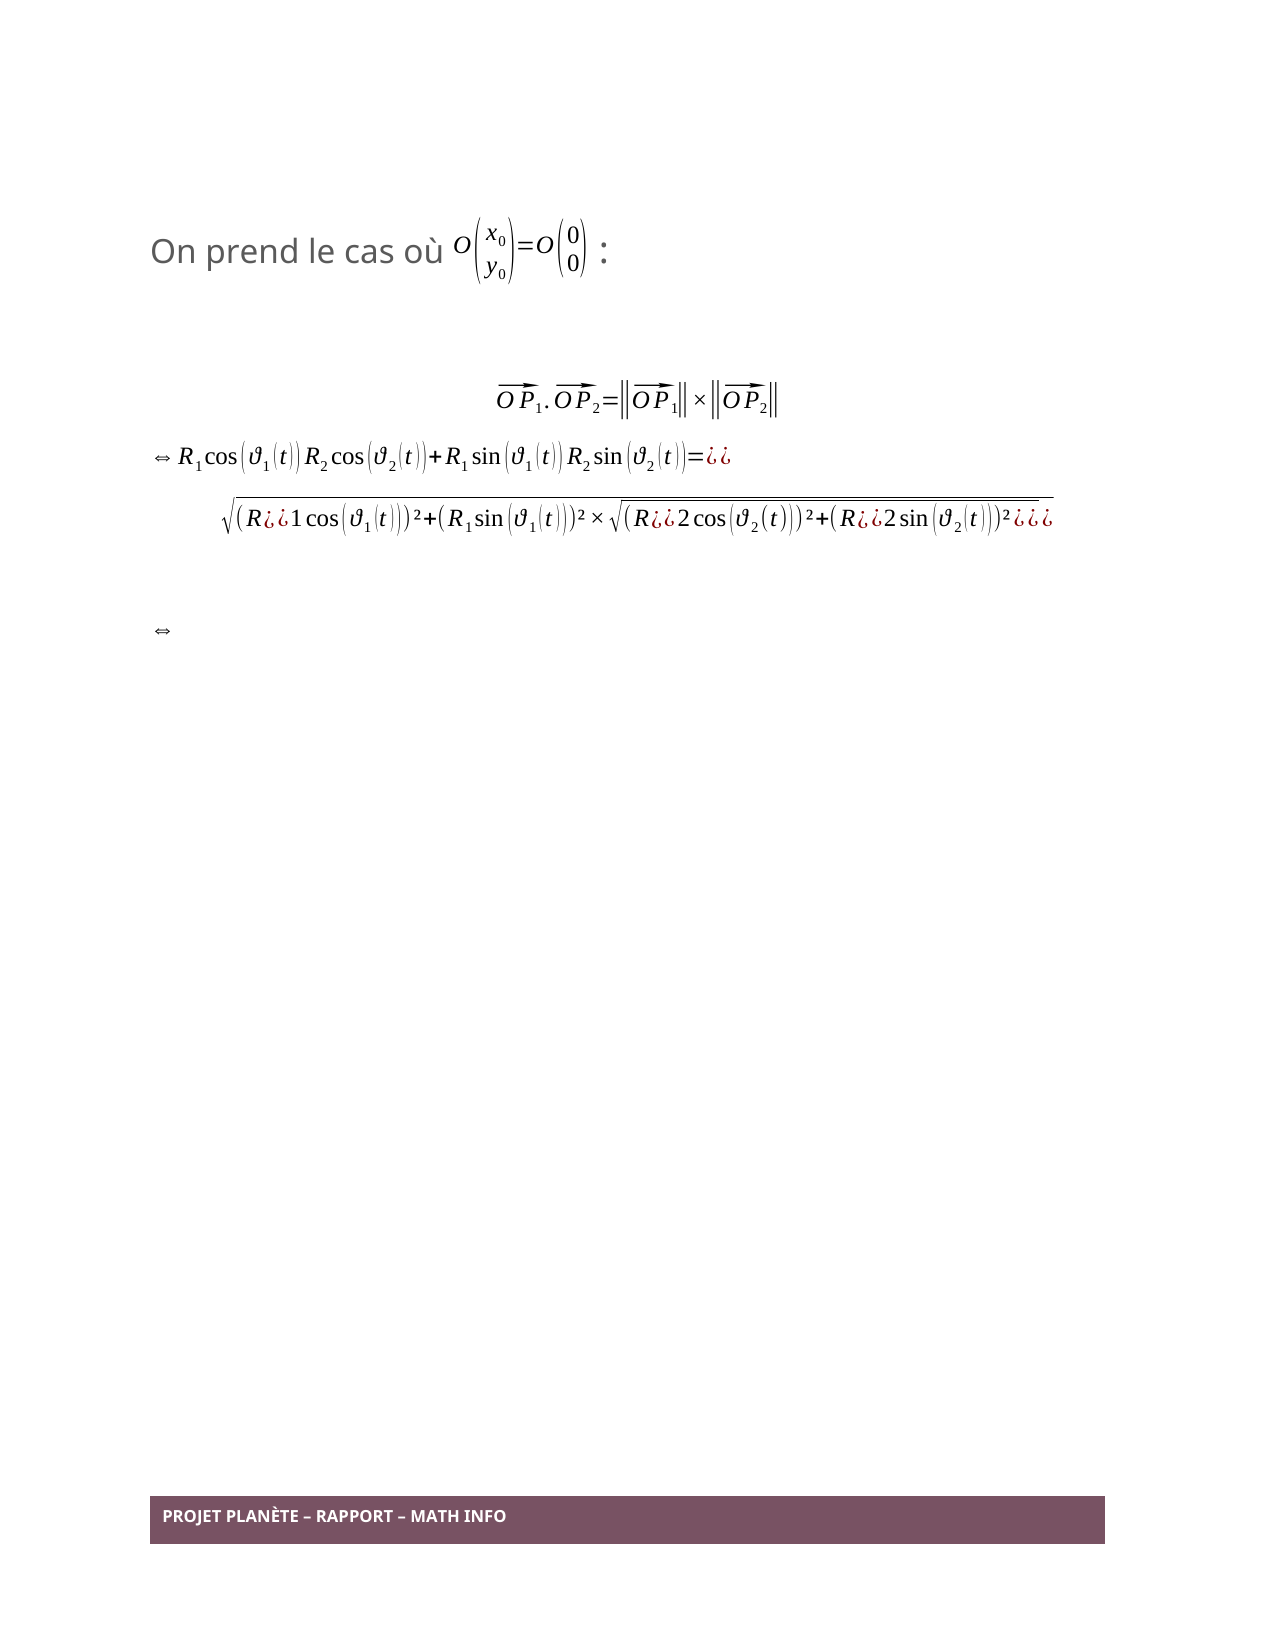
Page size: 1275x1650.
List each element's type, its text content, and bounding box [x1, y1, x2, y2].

text On prend le cas où : [150, 216, 1125, 286]
